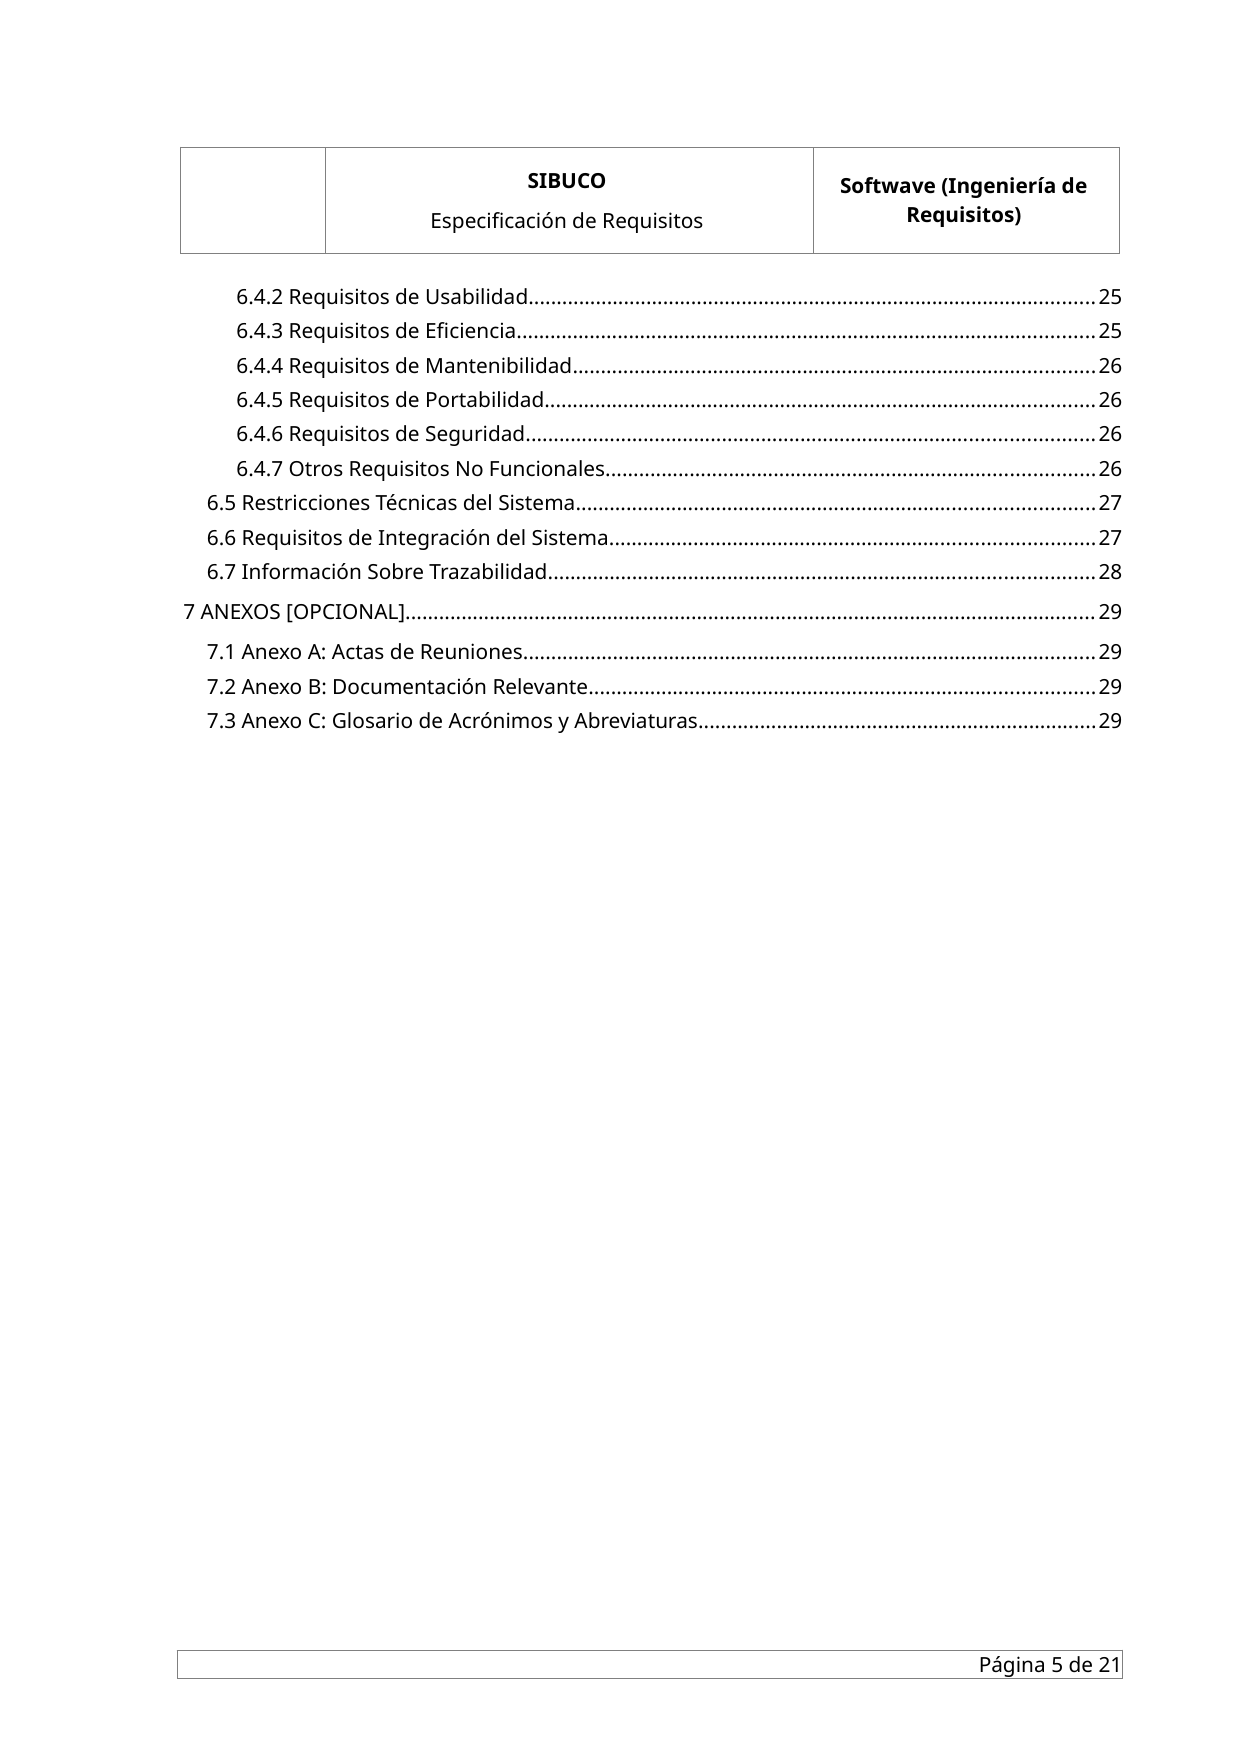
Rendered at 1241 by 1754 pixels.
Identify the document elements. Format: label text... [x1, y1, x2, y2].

text 6.4.2 Requisitos de Usabilidad 25 [236, 282, 1122, 310]
text 6.4.4 Requisitos de Mantenibilidad 26 [236, 351, 1122, 379]
text 7.2 Anexo B: Documentación Relevante 29 [207, 672, 1122, 700]
text 7 ANEXOS [OPCIONAL] 29 [183, 597, 1122, 626]
text 6.4.3 Requisitos de Eficiencia 25 [236, 316, 1122, 345]
text 6.4.7 Otros Requisitos No Funcionales 26 [236, 454, 1122, 482]
text 6.4.5 Requisitos de Portabilidad 26 [236, 385, 1122, 413]
text 6.6 Requisitos de Integración del Sistema 27 [207, 523, 1122, 551]
text 6.7 Información Sobre Trazabilidad 28 [207, 557, 1122, 585]
text 7.1 Anexo A: Actas de Reuniones 29 [207, 637, 1122, 666]
text 7.3 Anexo C: Glosario de Acrónimos y Abreviaturas 29 [207, 706, 1122, 734]
text 6.4.6 Requisitos de Seguridad 26 [236, 419, 1122, 448]
text 6.5 Restricciones Técnicas del Sistema 27 [207, 488, 1122, 517]
